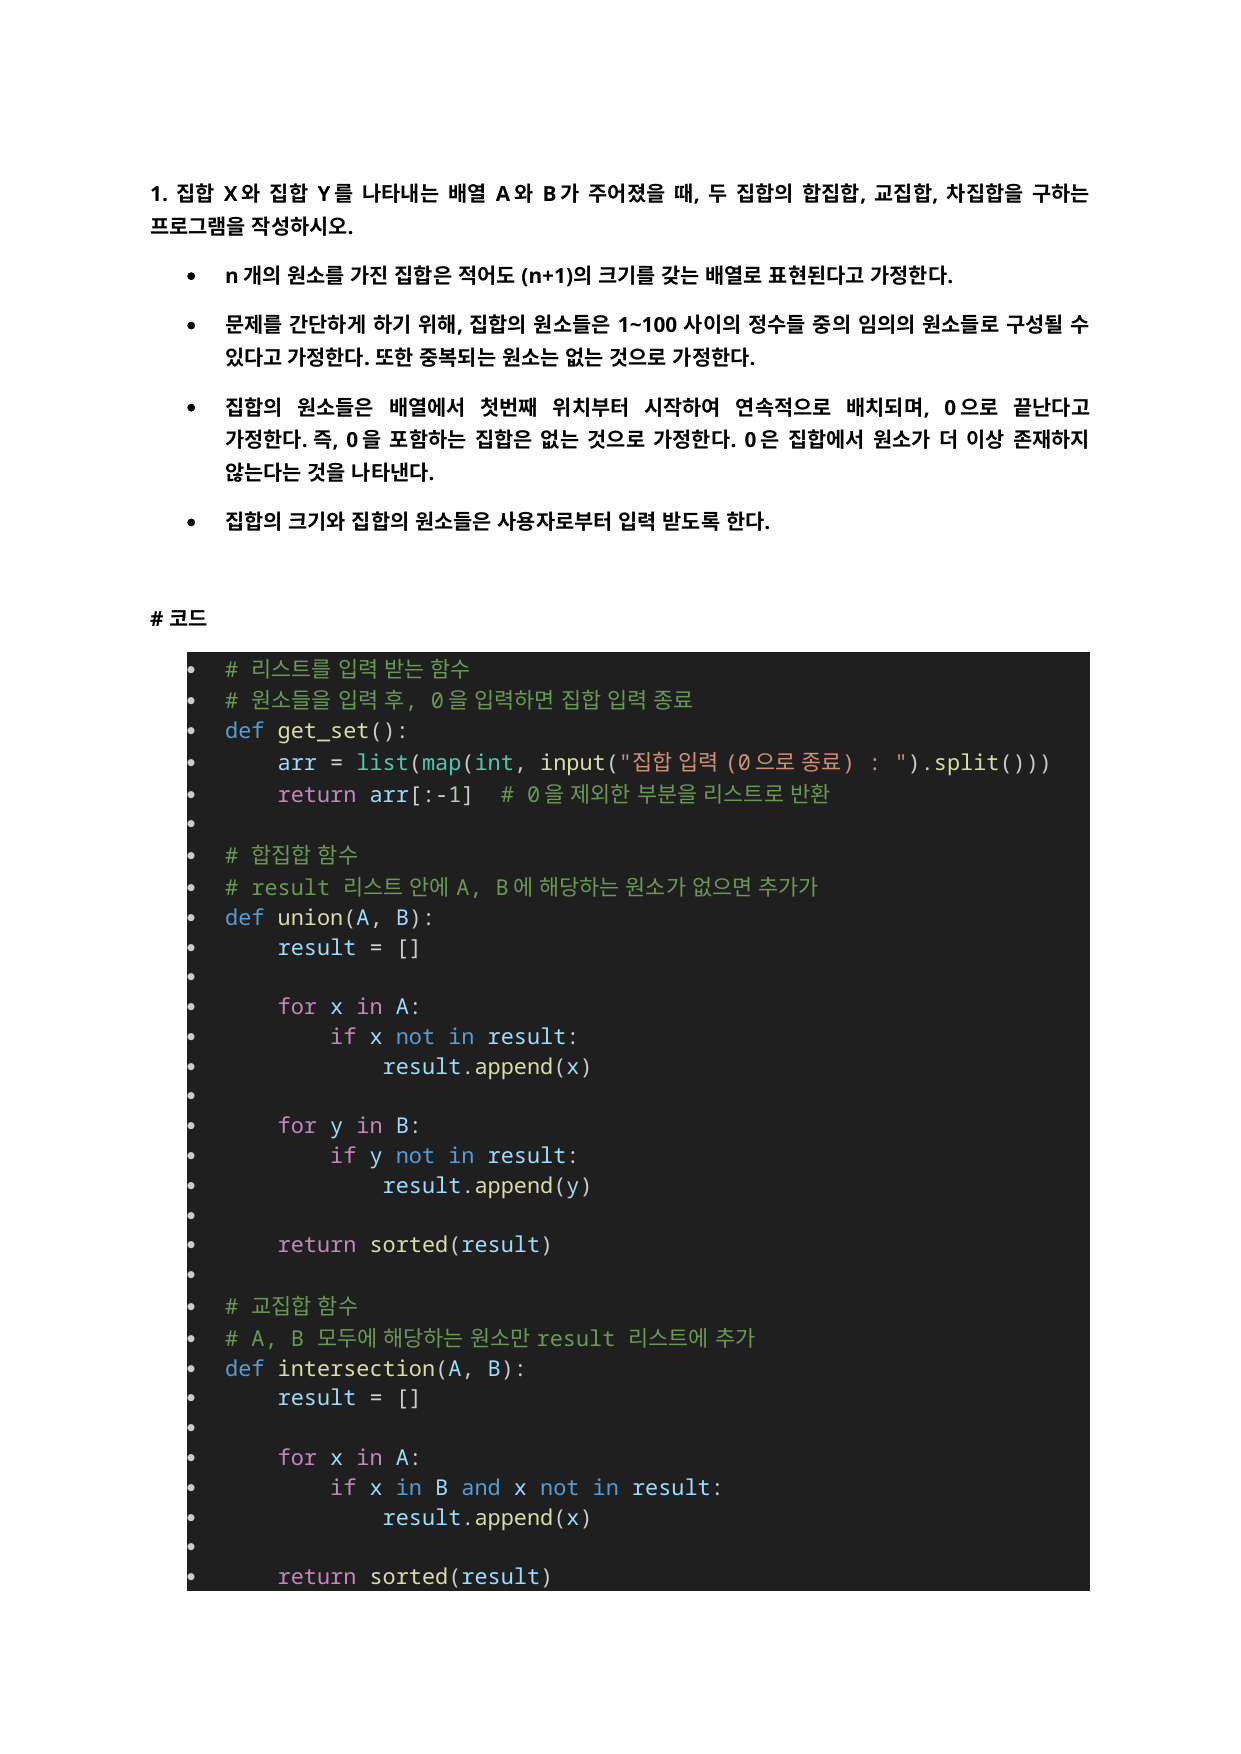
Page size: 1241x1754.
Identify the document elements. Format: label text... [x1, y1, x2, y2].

list if y not in result: [187, 1140, 1090, 1170]
list result.append(y) [187, 1170, 1090, 1200]
text # 코드 [150, 602, 1090, 632]
text 1. 집합 X와 집합 Y를 나타내는 배열 A와 B가 주어졌을 때, 두 집합의 합집합, 교집합, 차집합을 구하는 프로그램을 작성하시오. [150, 177, 1090, 240]
list 집합의 원소들은 배열에서 첫번째 위치부터 시작하여 연속적으로 배치되며, 0으로 끝난다고 가정한다. 즉, 0을 포함하는 집합은 없는 것으로 가정한다. 0은 집합에서 원소가 더 이상 존재하지 않는다는 것을 나타낸다. [187, 391, 1090, 486]
list for x in A: [187, 991, 1090, 1021]
list if x not in result: [187, 1021, 1090, 1051]
list result.append(x) [187, 1502, 1090, 1531]
list for x in A: [187, 1442, 1090, 1472]
list return arr[:-1] # 0을 제외한 부분을 리스트로 반환 [187, 777, 1090, 808]
list result = [] [187, 1382, 1090, 1412]
list # 합집합 함수 [187, 838, 1090, 870]
list arr = list(map(int, input("집합 입력 (0으로 종료) : ").split())) [187, 745, 1090, 777]
list result.append(x) [187, 1051, 1090, 1081]
list # result 리스트 안에 A, B에 해당하는 원소가 없으면 추가가 [187, 870, 1090, 902]
list # 원소들을 입력 후, 0을 입력하면 집합 입력 종료 [187, 683, 1090, 715]
list def union(A, B): [187, 902, 1090, 932]
list if x in B and x not in result: [187, 1472, 1090, 1502]
list # 리스트를 입력 받는 함수 [187, 652, 1090, 683]
list def intersection(A, B): [187, 1353, 1090, 1382]
list for y in B: [187, 1110, 1090, 1140]
list 문제를 간단하게 하기 위해, 집합의 원소들은 1~100 사이의 정수들 중의 임의의 원소들로 구성될 수 있다고 가정한다. 또한 중복되는 원소는 없는 것으로 가정한다. [187, 309, 1090, 372]
list n개의 원소를 가진 집합은 적어도 (n+1)의 크기를 갖는 배열로 표현된다고 가정한다. [187, 259, 1090, 289]
list # A, B 모두에 해당하는 원소만 result 리스트에 추가 [187, 1321, 1090, 1353]
list return sorted(result) [187, 1229, 1090, 1259]
list def get_set(): [187, 715, 1090, 745]
list 집합의 크기와 집합의 원소들은 사용자로부터 입력 받도록 한다. [187, 506, 1090, 536]
list result = [] [187, 932, 1090, 961]
list return sorted(result) [187, 1561, 1090, 1591]
list # 교집합 함수 [187, 1289, 1090, 1321]
